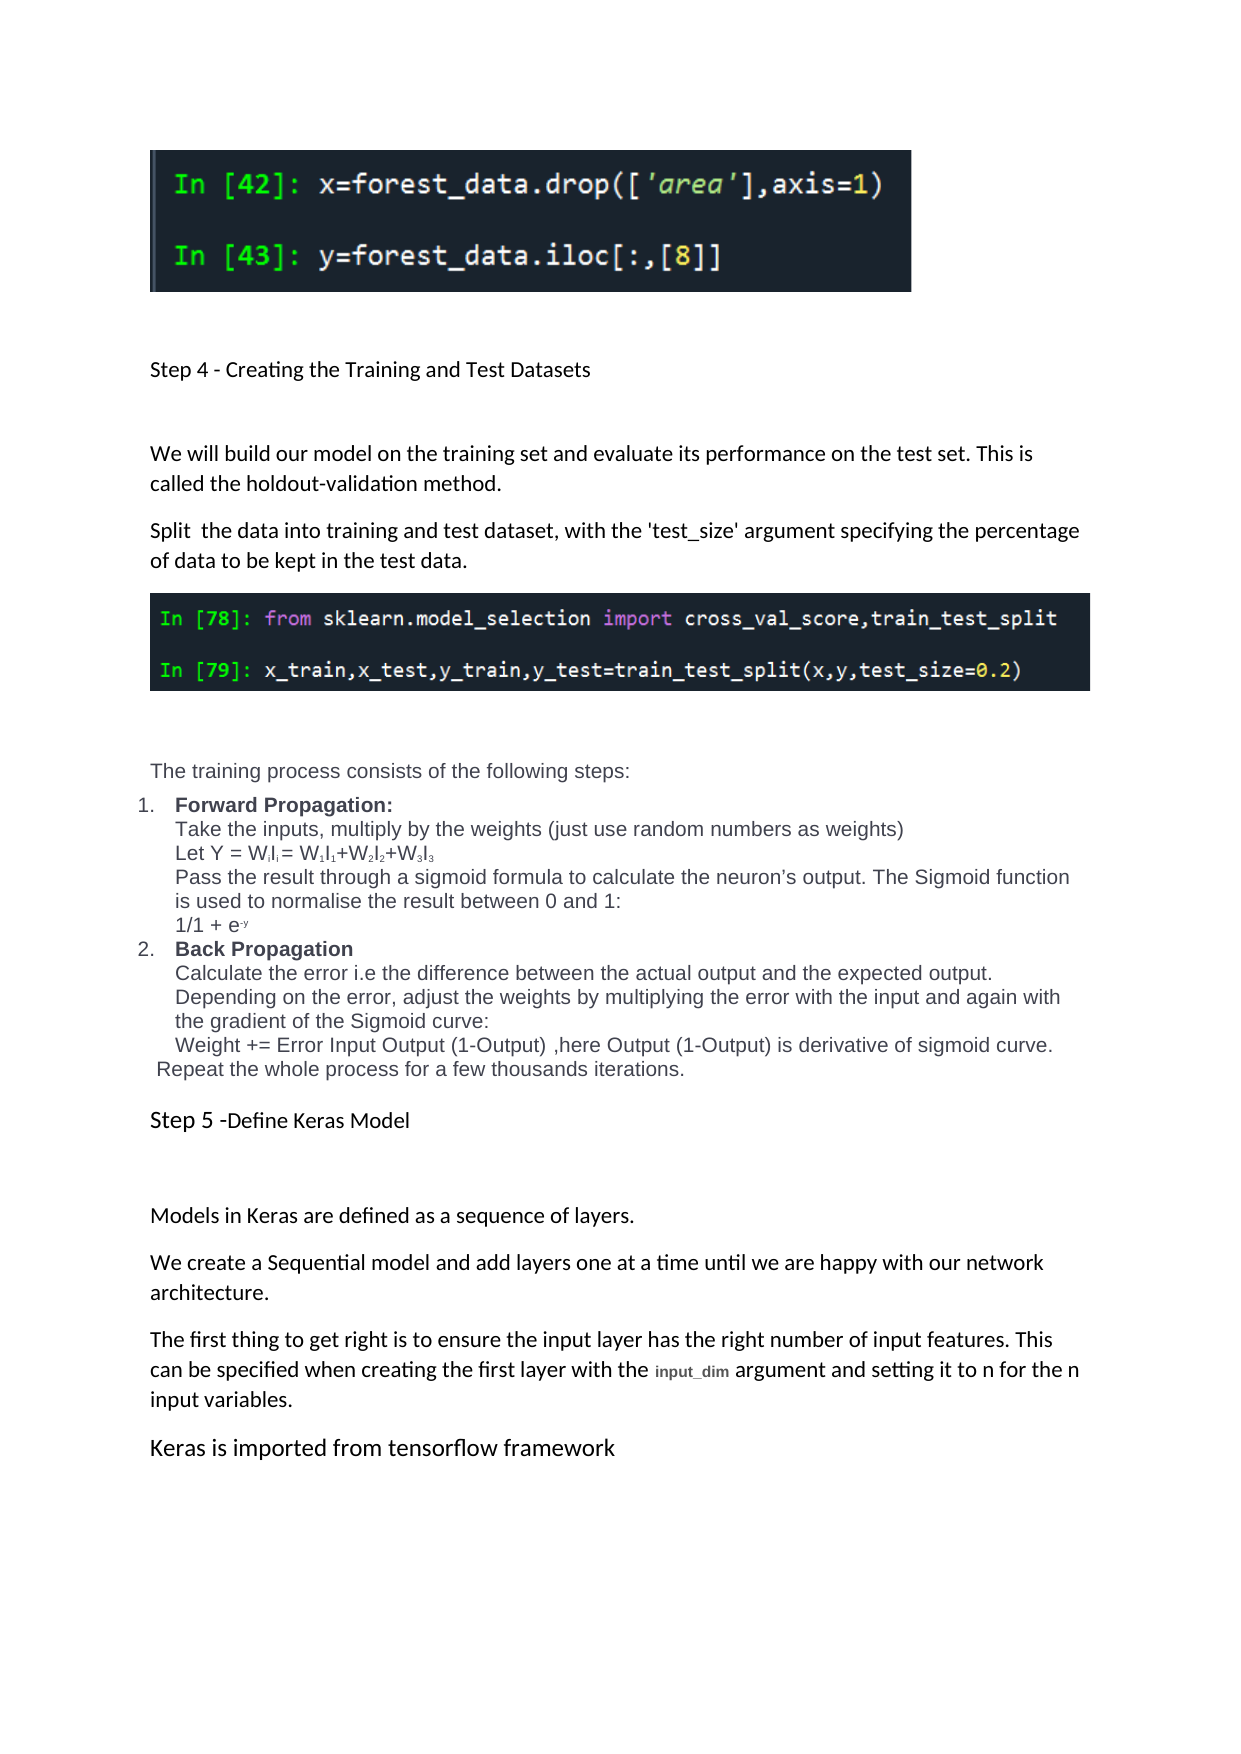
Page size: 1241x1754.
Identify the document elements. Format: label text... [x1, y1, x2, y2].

text The first thing to get right is to ensure the input layer has the right number of input features. This can be specified when creating the first layer with the input_dim argument and setting it to n for the n input variables. [150, 1325, 1090, 1413]
text Repeat the whole process for a few thousands iterations. [150, 1057, 1090, 1081]
text Keras is imported from tensorflow framework [150, 1432, 1090, 1463]
text We create a Sequential model and add layers one at a time until we are happy with our network architecture. [150, 1248, 1090, 1306]
list Back Propagation Calculate the error i.e the difference between the actual output and the expected output. Depending on the error, adjust the weights by multiplying the error with the input and again with the gradient of the Sigmoid curve: Weight += Error Input Output (1-Output) ,here Output (1-Output) is derivative of sigmoid curve. [137, 937, 1090, 1057]
text Models in Keras are defined as a sequence of layers. [150, 1201, 1090, 1229]
text Step 4 - Creating the Training and Test Datasets [150, 355, 1090, 383]
text The training process consists of the following steps: [150, 759, 1090, 783]
text Split the data into training and test dataset, with the 'test_size' argument specifying the percentage of data to be kept in the test data. [150, 516, 1090, 574]
list Forward Propagation: Take the inputs, multiply by the weights (just use random numbers as weights) Let Y = WiIi = W1I1+W2I2+W3I3 Pass the result through a sigmoid formula to calculate the neuron’s output. The Sigmoid function is used to normalise the result between 0 and 1: 1/1 + e-y [137, 793, 1090, 937]
picture [150, 593, 1091, 691]
picture [150, 150, 912, 292]
text We will build our model on the training set and evaluate its performance on the test set. This is called the holdout-validation method. [150, 439, 1090, 497]
text Step 5 -Define Keras Model [150, 1104, 1090, 1135]
